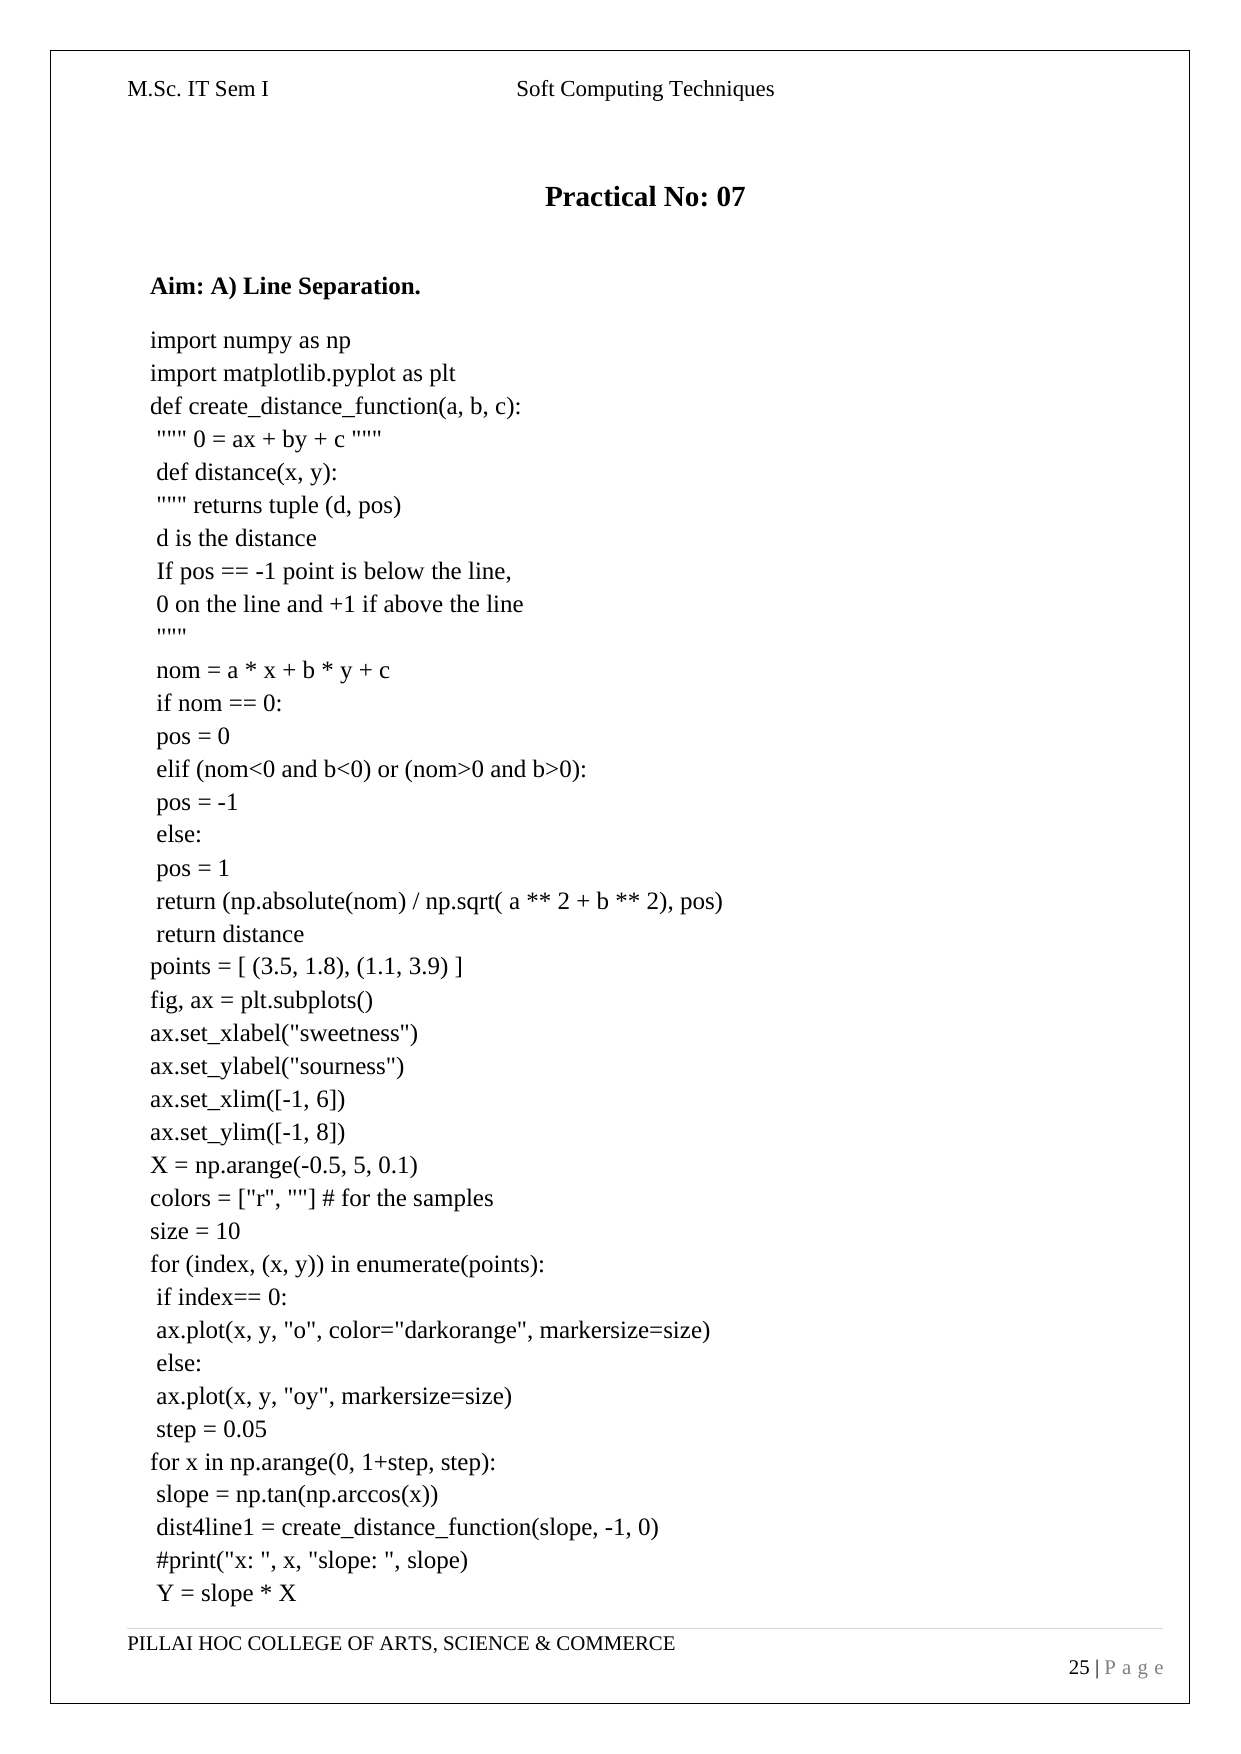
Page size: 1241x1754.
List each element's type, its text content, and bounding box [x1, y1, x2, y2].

text nom = a * x + b * y + c if nom == 0: [156, 655, 392, 717]
subtitle Practical No: 07 [127, 179, 1163, 213]
text def create_distance_function(a, b, c): [150, 391, 1163, 419]
text colors = ["r", ""] # for the samples size = 10 [150, 1183, 496, 1245]
text dist4line1 = create_distance_function(slope, -1, 0) #print("x: ", x, "slope: ", slope) [156, 1512, 661, 1574]
text pos = 1 [156, 853, 1163, 881]
text If pos == -1 point is below the line, 0 on the line and +1 if above the line """ [156, 556, 524, 651]
text ax.set_ylim([-1, 8]) [150, 1117, 1163, 1146]
text for (index, (x, y)) in enumerate(points): if index== 0: [150, 1249, 547, 1311]
text elif (nom<0 and b<0) or (nom>0 and b>0): pos = -1 [156, 754, 589, 815]
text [156, 1578, 298, 1607]
text return (np.absolute(nom) / np.sqrt( a ** 2 + b ** 2), pos) return distance [156, 886, 725, 948]
text import matplotlib.pyplot as plt [150, 358, 1163, 386]
text ax.plot(x, y, "o", color="darkorange", markersize=size) else: [156, 1315, 712, 1377]
text X = np.arange(-0.5, 5, 0.1) [150, 1150, 1163, 1179]
text for x in np.arange(0, 1+step, step): [150, 1447, 1163, 1476]
text Aim: A) Line Separation. [150, 271, 1163, 300]
text """ 0 = ax + by + c """ def distance(x, y): [156, 424, 384, 486]
text fig, ax = plt.subplots() ax.set_xlabel("sweetness") ax.set_ylabel("sourness") ax.set_xlim([-1, 6]) [150, 985, 418, 1113]
text points = [ (3.5, 1.8), (1.1, 3.9) ] [150, 952, 1163, 981]
text else: [156, 820, 1163, 848]
text slope = np.tan(np.arccos(x)) [156, 1479, 1163, 1508]
text pos = 0 [156, 721, 1163, 750]
text ax.plot(x, y, "oy", markersize=size) step = 0.05 [156, 1381, 514, 1443]
text import numpy as np [150, 325, 1163, 353]
text """ returns tuple (d, pos) d is the distance [156, 490, 403, 552]
